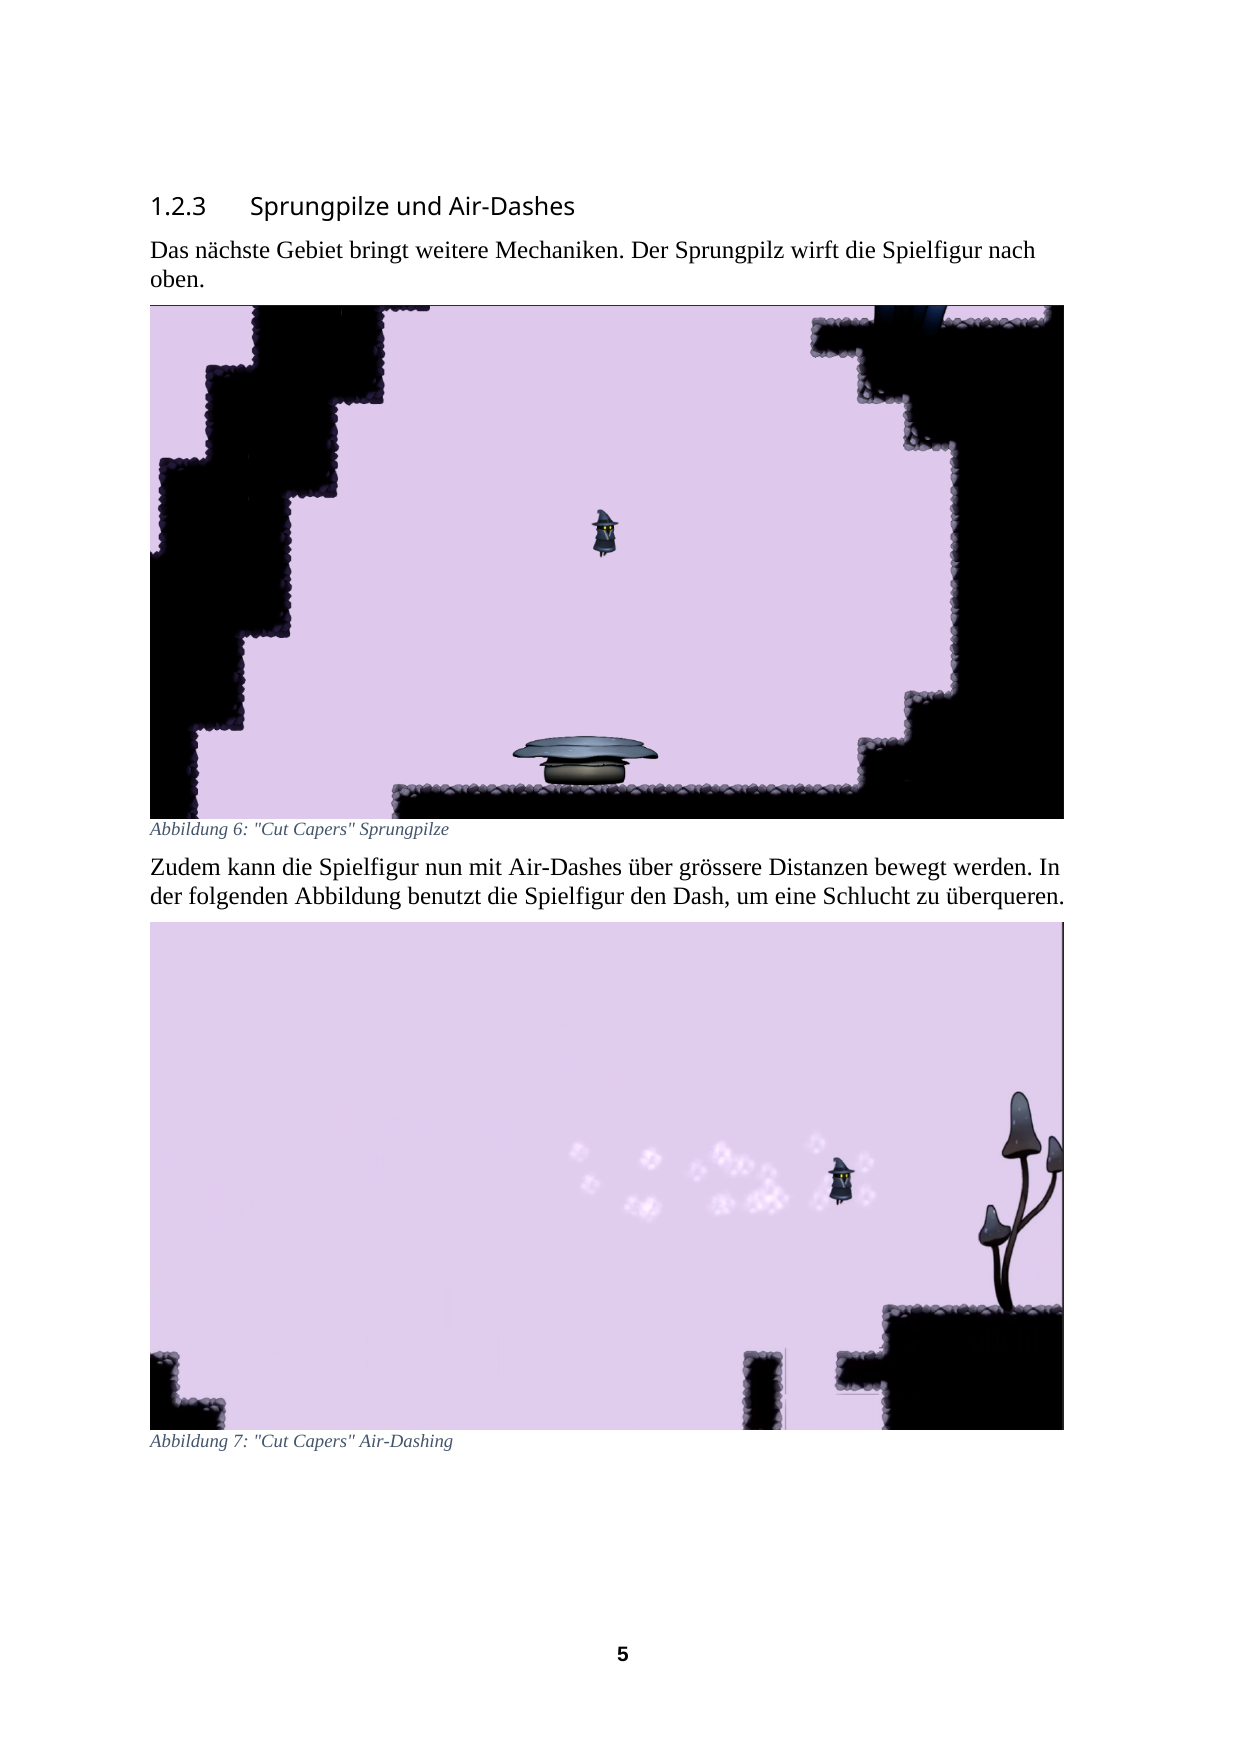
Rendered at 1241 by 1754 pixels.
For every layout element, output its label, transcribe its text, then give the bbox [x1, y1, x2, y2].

text Abbildung 7: "Cut Capers" Air-Dashing [150, 1430, 1065, 1452]
text Das nächste Gebiet bringt weitere Mechaniken. Der Sprungpilz wirft die Spielfigur nach oben. [150, 236, 1065, 293]
subtitle Sprungpilze und Air-Dashes [150, 189, 1065, 223]
picture [150, 305, 1064, 819]
picture [150, 922, 1064, 1430]
text Zudem kann die Spielfigur nun mit Air-Dashes über grössere Distanzen bewegt werden. In der folgenden Abbildung benutzt die Spielfigur den Dash, um eine Schlucht zu überqueren. [150, 852, 1065, 910]
